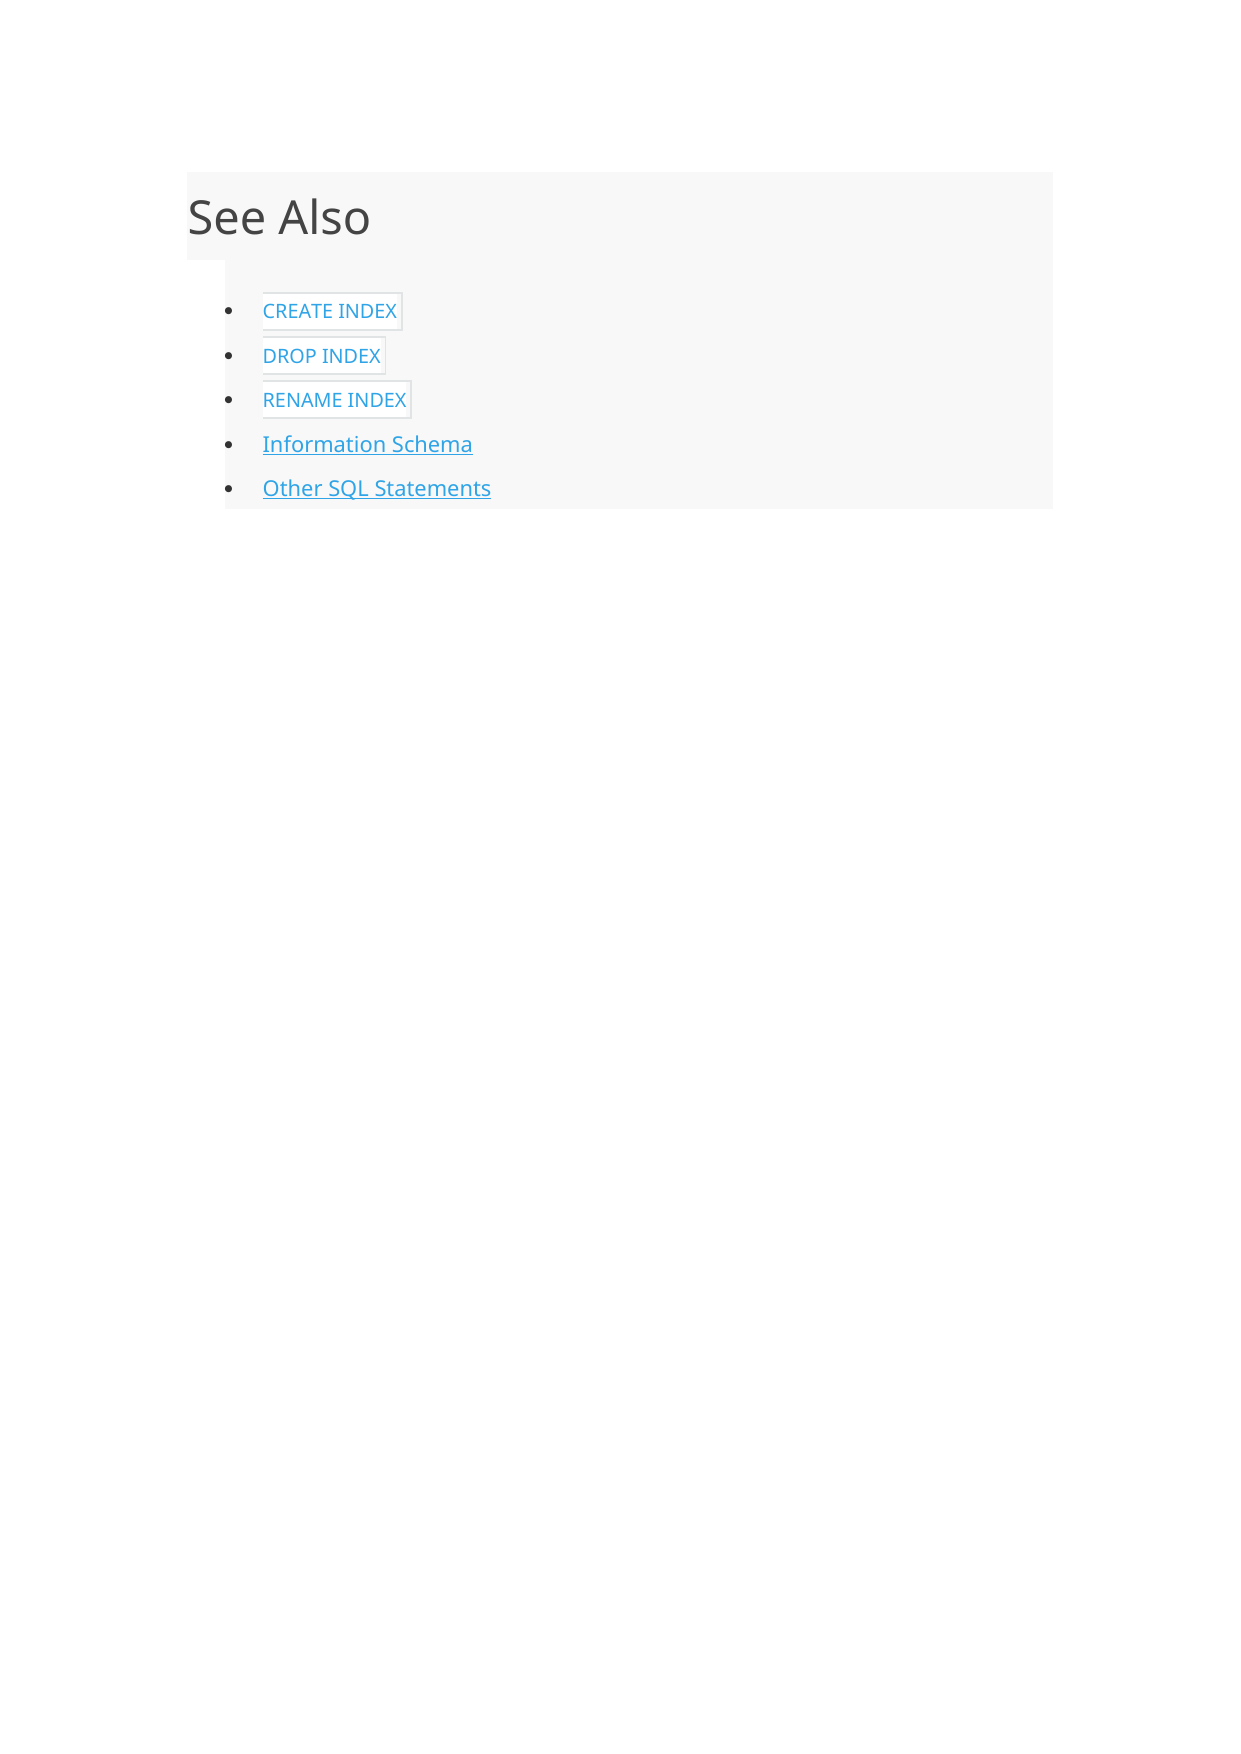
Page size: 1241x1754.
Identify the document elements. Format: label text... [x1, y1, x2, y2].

list Other SQL Statements [225, 466, 1053, 509]
list Information Schema [225, 421, 1053, 466]
list CREATE INDEX [225, 289, 1053, 333]
list DROP INDEX [225, 333, 1053, 377]
list RENAME INDEX [225, 377, 1053, 421]
text See Also [187, 172, 1053, 260]
